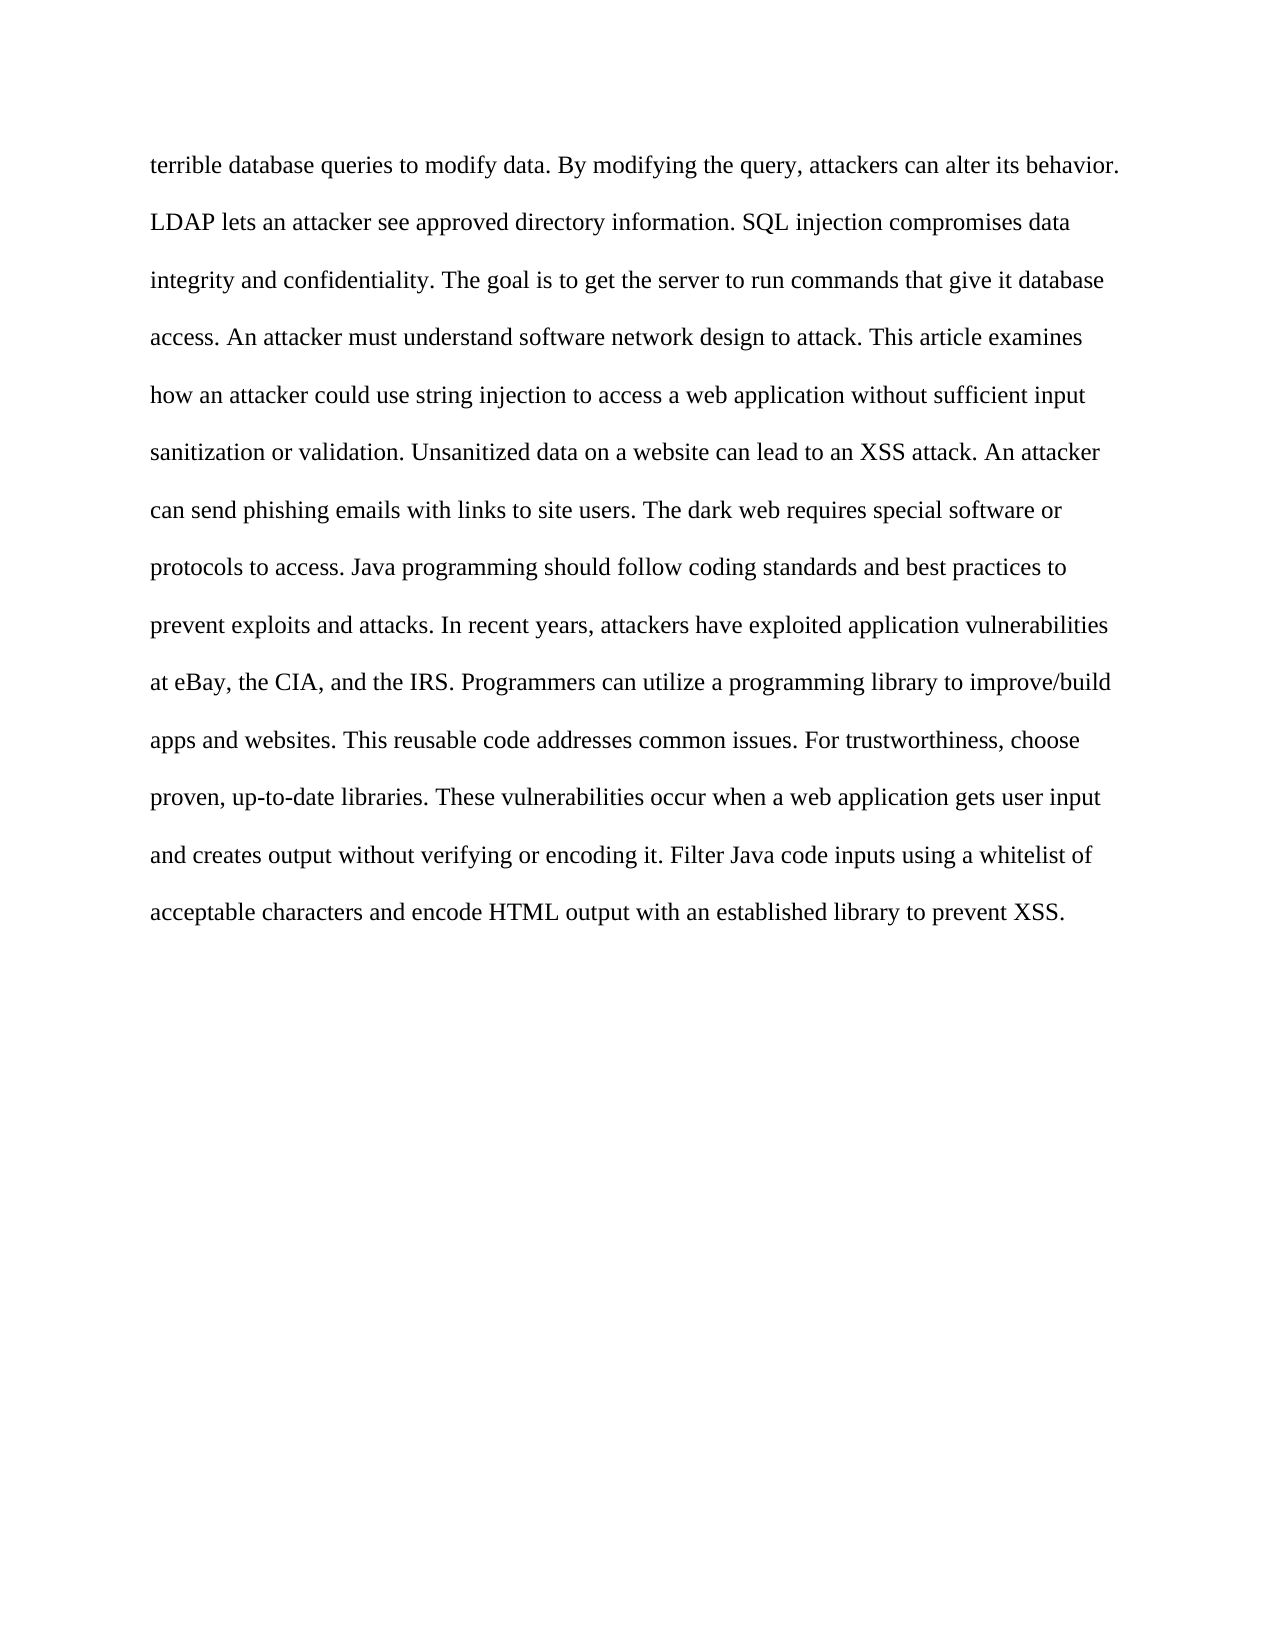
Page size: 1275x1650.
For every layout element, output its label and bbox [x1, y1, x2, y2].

text [150, 150, 1125, 926]
